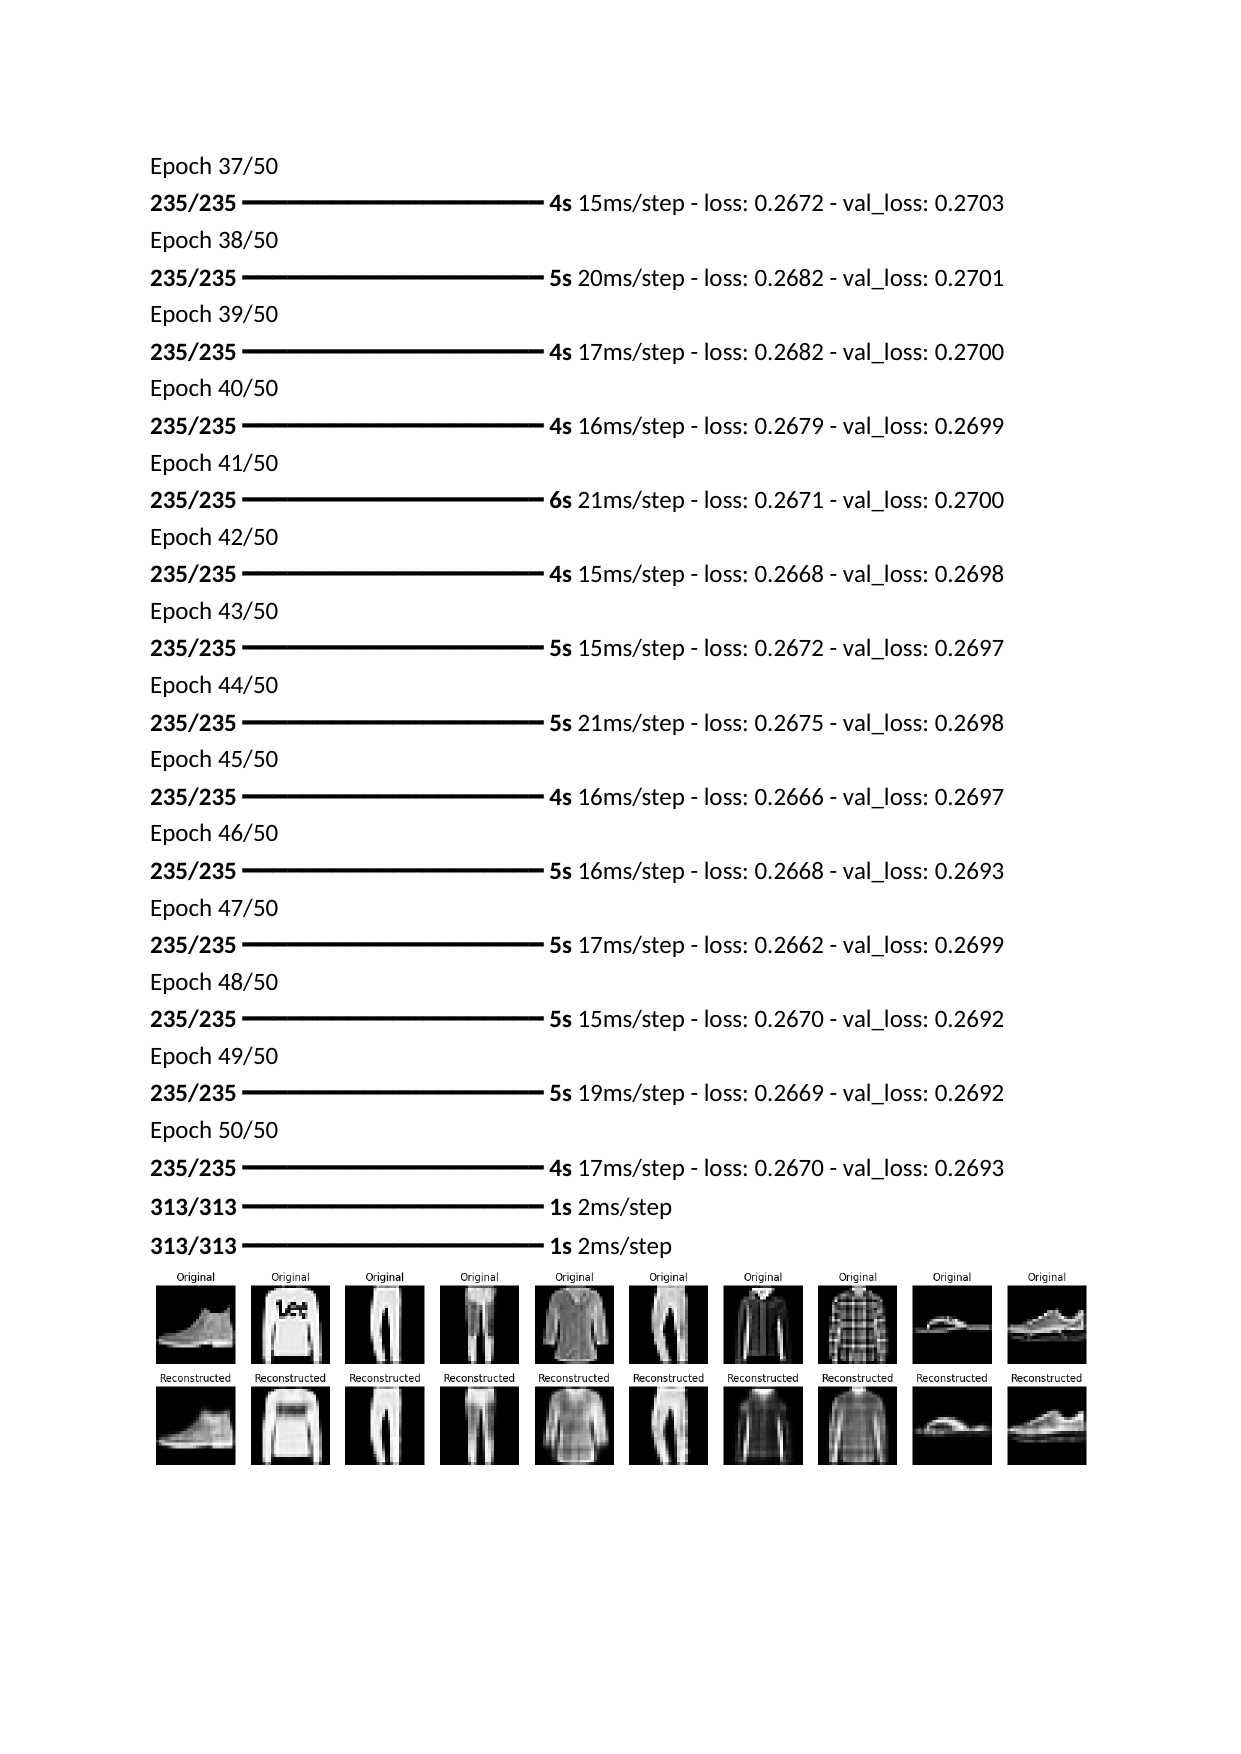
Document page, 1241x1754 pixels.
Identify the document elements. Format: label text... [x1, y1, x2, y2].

text 235/235 ━━━━━━━━━━━━━━━━━━━━ 5s 15ms/step - loss: 0.2670 - val_loss: 0.2692 [150, 1001, 1090, 1035]
text Epoch 48/50 [150, 966, 1090, 996]
text Epoch 39/50 [150, 298, 1090, 329]
text 313/313 ━━━━━━━━━━━━━━━━━━━━ 1s 2ms/step [150, 1188, 1090, 1222]
text 235/235 ━━━━━━━━━━━━━━━━━━━━ 6s 21ms/step - loss: 0.2671 - val_loss: 0.2700 [150, 482, 1090, 516]
text Epoch 38/50 [150, 224, 1090, 255]
text Epoch 44/50 [150, 669, 1090, 700]
text 235/235 ━━━━━━━━━━━━━━━━━━━━ 5s 19ms/step - loss: 0.2669 - val_loss: 0.2692 [150, 1075, 1090, 1109]
text 235/235 ━━━━━━━━━━━━━━━━━━━━ 4s 15ms/step - loss: 0.2668 - val_loss: 0.2698 [150, 556, 1090, 590]
text Epoch 37/50 [150, 150, 1090, 181]
picture [150, 1266, 1091, 1471]
text Epoch 49/50 [150, 1040, 1090, 1071]
text 235/235 ━━━━━━━━━━━━━━━━━━━━ 5s 15ms/step - loss: 0.2672 - val_loss: 0.2697 [150, 630, 1090, 664]
text 235/235 ━━━━━━━━━━━━━━━━━━━━ 5s 16ms/step - loss: 0.2668 - val_loss: 0.2693 [150, 852, 1090, 887]
text Epoch 43/50 [150, 595, 1090, 626]
text 235/235 ━━━━━━━━━━━━━━━━━━━━ 4s 15ms/step - loss: 0.2672 - val_loss: 0.2703 [150, 185, 1090, 219]
text 235/235 ━━━━━━━━━━━━━━━━━━━━ 5s 17ms/step - loss: 0.2662 - val_loss: 0.2699 [150, 927, 1090, 961]
text Epoch 41/50 [150, 447, 1090, 477]
text Epoch 42/50 [150, 521, 1090, 551]
text Epoch 46/50 [150, 817, 1090, 848]
text 235/235 ━━━━━━━━━━━━━━━━━━━━ 5s 21ms/step - loss: 0.2675 - val_loss: 0.2698 [150, 704, 1090, 738]
text Epoch 50/50 [150, 1114, 1090, 1145]
text 313/313 ━━━━━━━━━━━━━━━━━━━━ 1s 2ms/step [150, 1227, 1090, 1262]
text 235/235 ━━━━━━━━━━━━━━━━━━━━ 4s 17ms/step - loss: 0.2682 - val_loss: 0.2700 [150, 333, 1090, 367]
text 235/235 ━━━━━━━━━━━━━━━━━━━━ 4s 17ms/step - loss: 0.2670 - val_loss: 0.2693 [150, 1149, 1090, 1183]
text 235/235 ━━━━━━━━━━━━━━━━━━━━ 4s 16ms/step - loss: 0.2679 - val_loss: 0.2699 [150, 407, 1090, 442]
text 235/235 ━━━━━━━━━━━━━━━━━━━━ 4s 16ms/step - loss: 0.2666 - val_loss: 0.2697 [150, 778, 1090, 812]
text Epoch 45/50 [150, 743, 1090, 774]
text 235/235 ━━━━━━━━━━━━━━━━━━━━ 5s 20ms/step - loss: 0.2682 - val_loss: 0.2701 [150, 259, 1090, 293]
text Epoch 40/50 [150, 372, 1090, 403]
text Epoch 47/50 [150, 892, 1090, 922]
